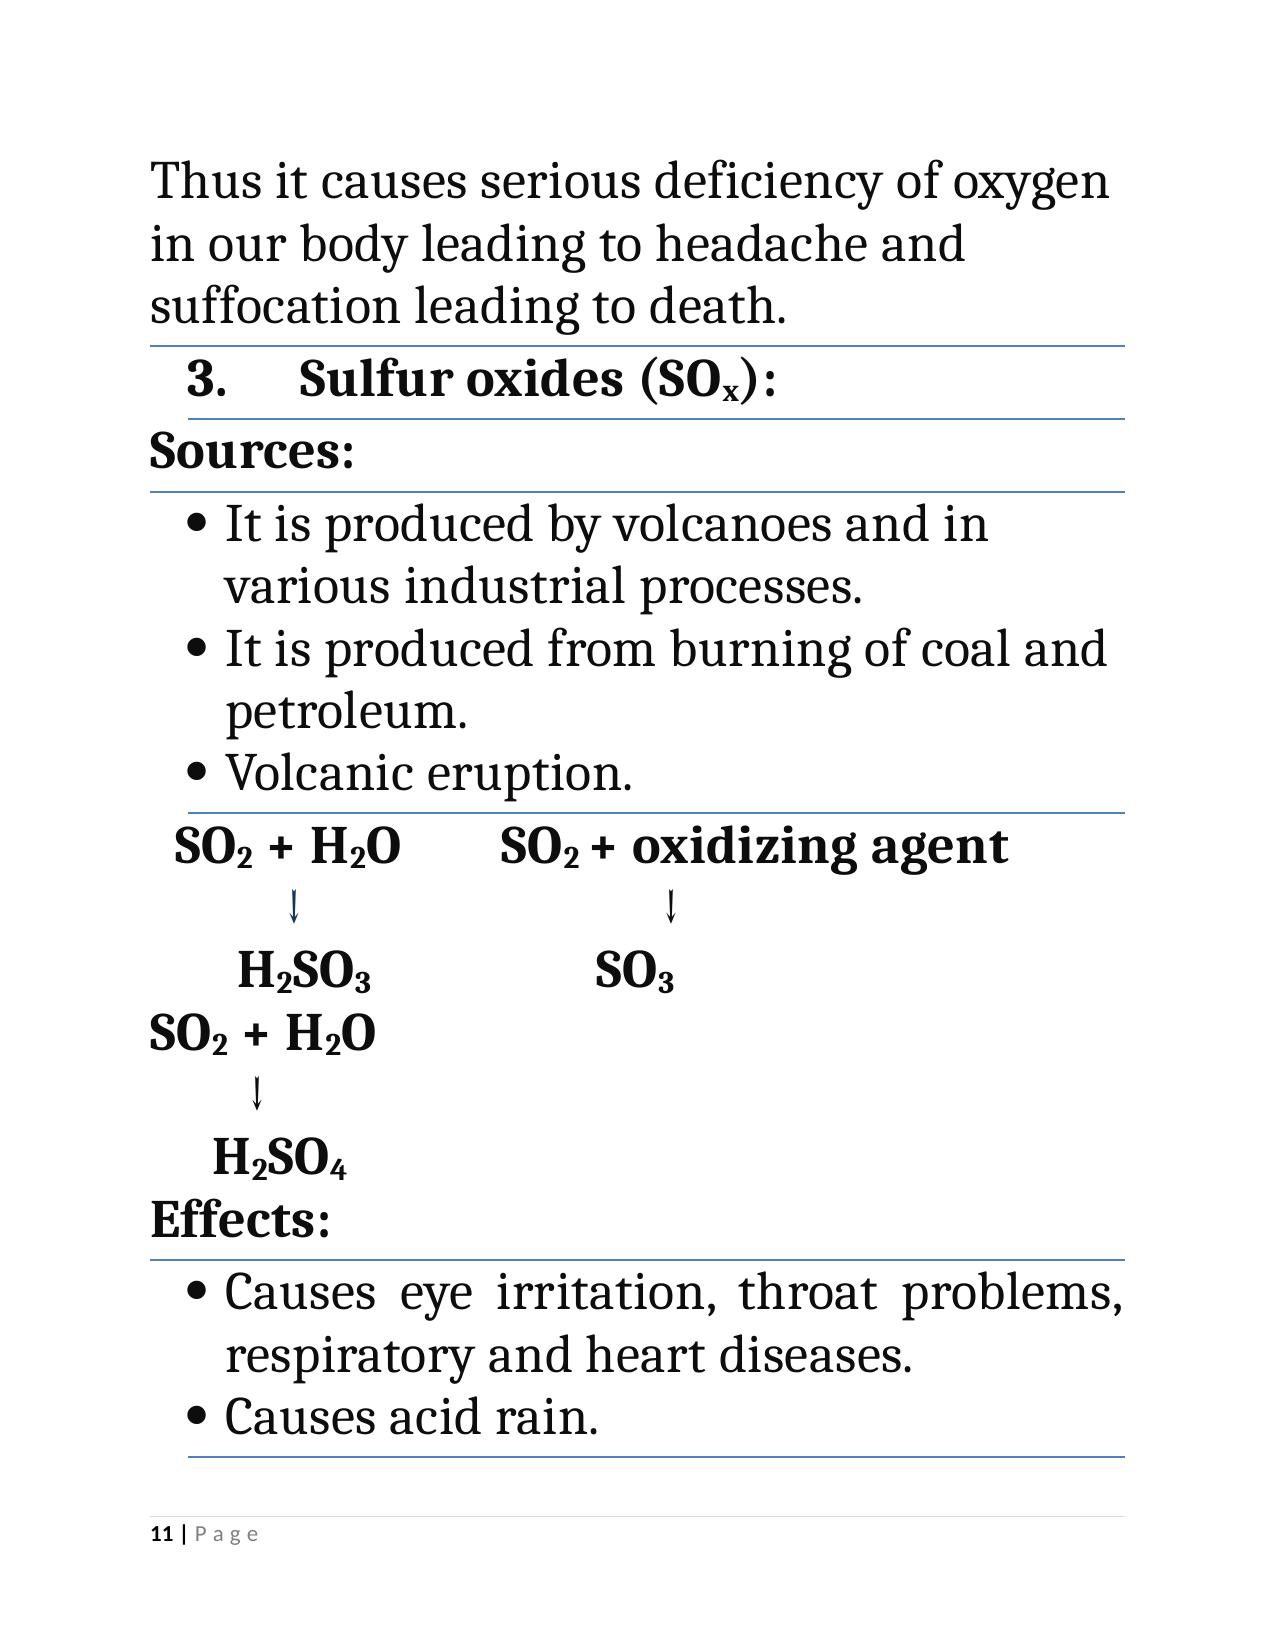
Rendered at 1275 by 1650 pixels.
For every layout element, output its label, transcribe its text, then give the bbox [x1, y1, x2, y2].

title SO2 + H2O SO2 + oxidizing agent [150, 814, 1125, 877]
title Causes acid rain. [187, 1386, 1125, 1458]
title Causes eye irritation, throat problems, respiratory and heart diseases. [187, 1261, 1125, 1386]
title Effects: [150, 1188, 1125, 1259]
title SO2 + H2O [150, 1001, 1125, 1064]
title H2SO4 [150, 1126, 1125, 1188]
title It is produced by volcanoes and in various industrial processes. [187, 493, 1125, 617]
title Sulfur oxides (SOx): [187, 347, 1125, 420]
title Thus it causes serious deficiency of oxygen in our body leading to headache and suffocation leading to death. [150, 150, 1125, 345]
title ↓ [150, 1064, 1125, 1126]
title Volcanic eruption. [187, 742, 1125, 814]
title ↓ ↓ [150, 877, 1125, 939]
title It is produced from burning of coal and petroleum. [187, 617, 1125, 742]
title H2SO3 SO3 [150, 939, 1125, 1001]
title Sources: [150, 420, 1125, 491]
